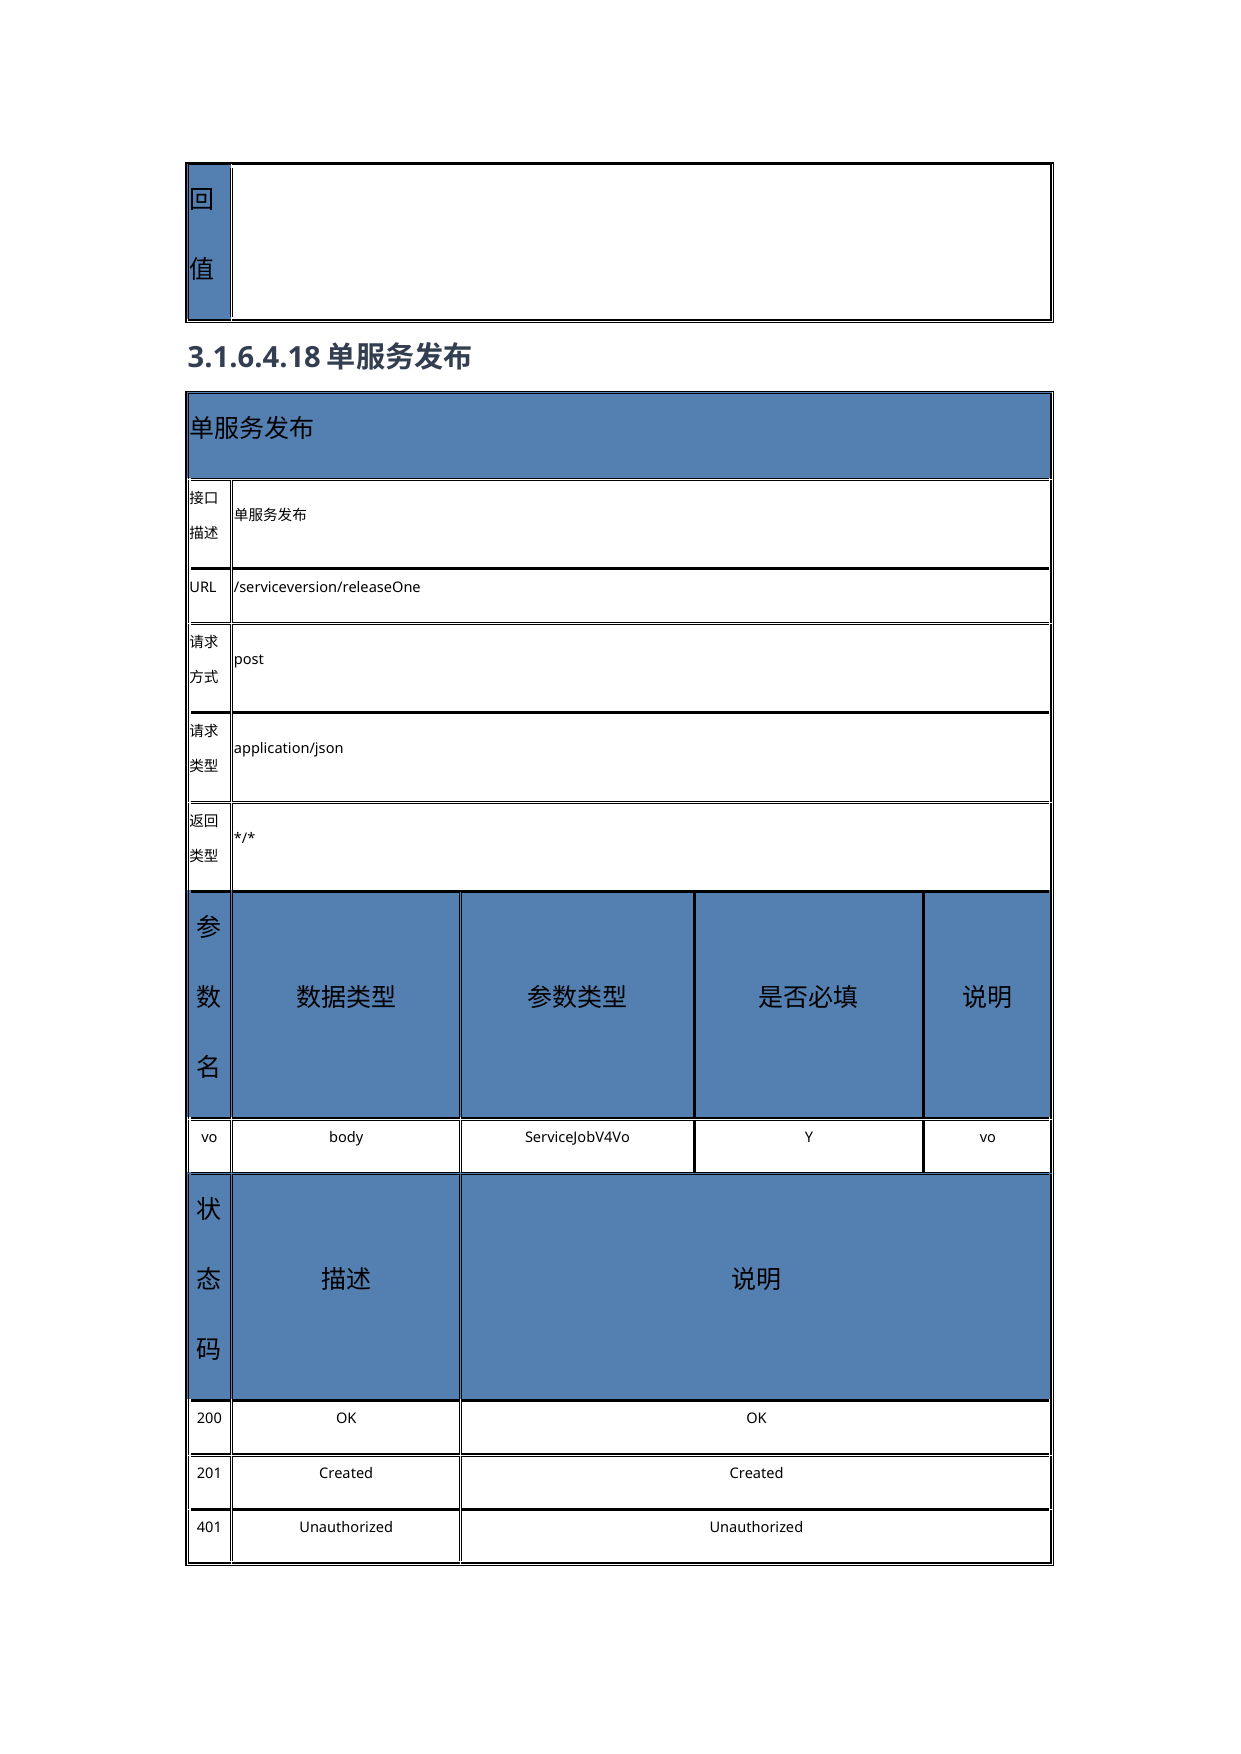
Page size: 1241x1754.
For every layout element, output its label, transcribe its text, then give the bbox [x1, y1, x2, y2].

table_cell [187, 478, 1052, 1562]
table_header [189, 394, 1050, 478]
subtitle 3.1.6.4.18单服务发布 [187, 323, 1053, 387]
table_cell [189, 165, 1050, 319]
